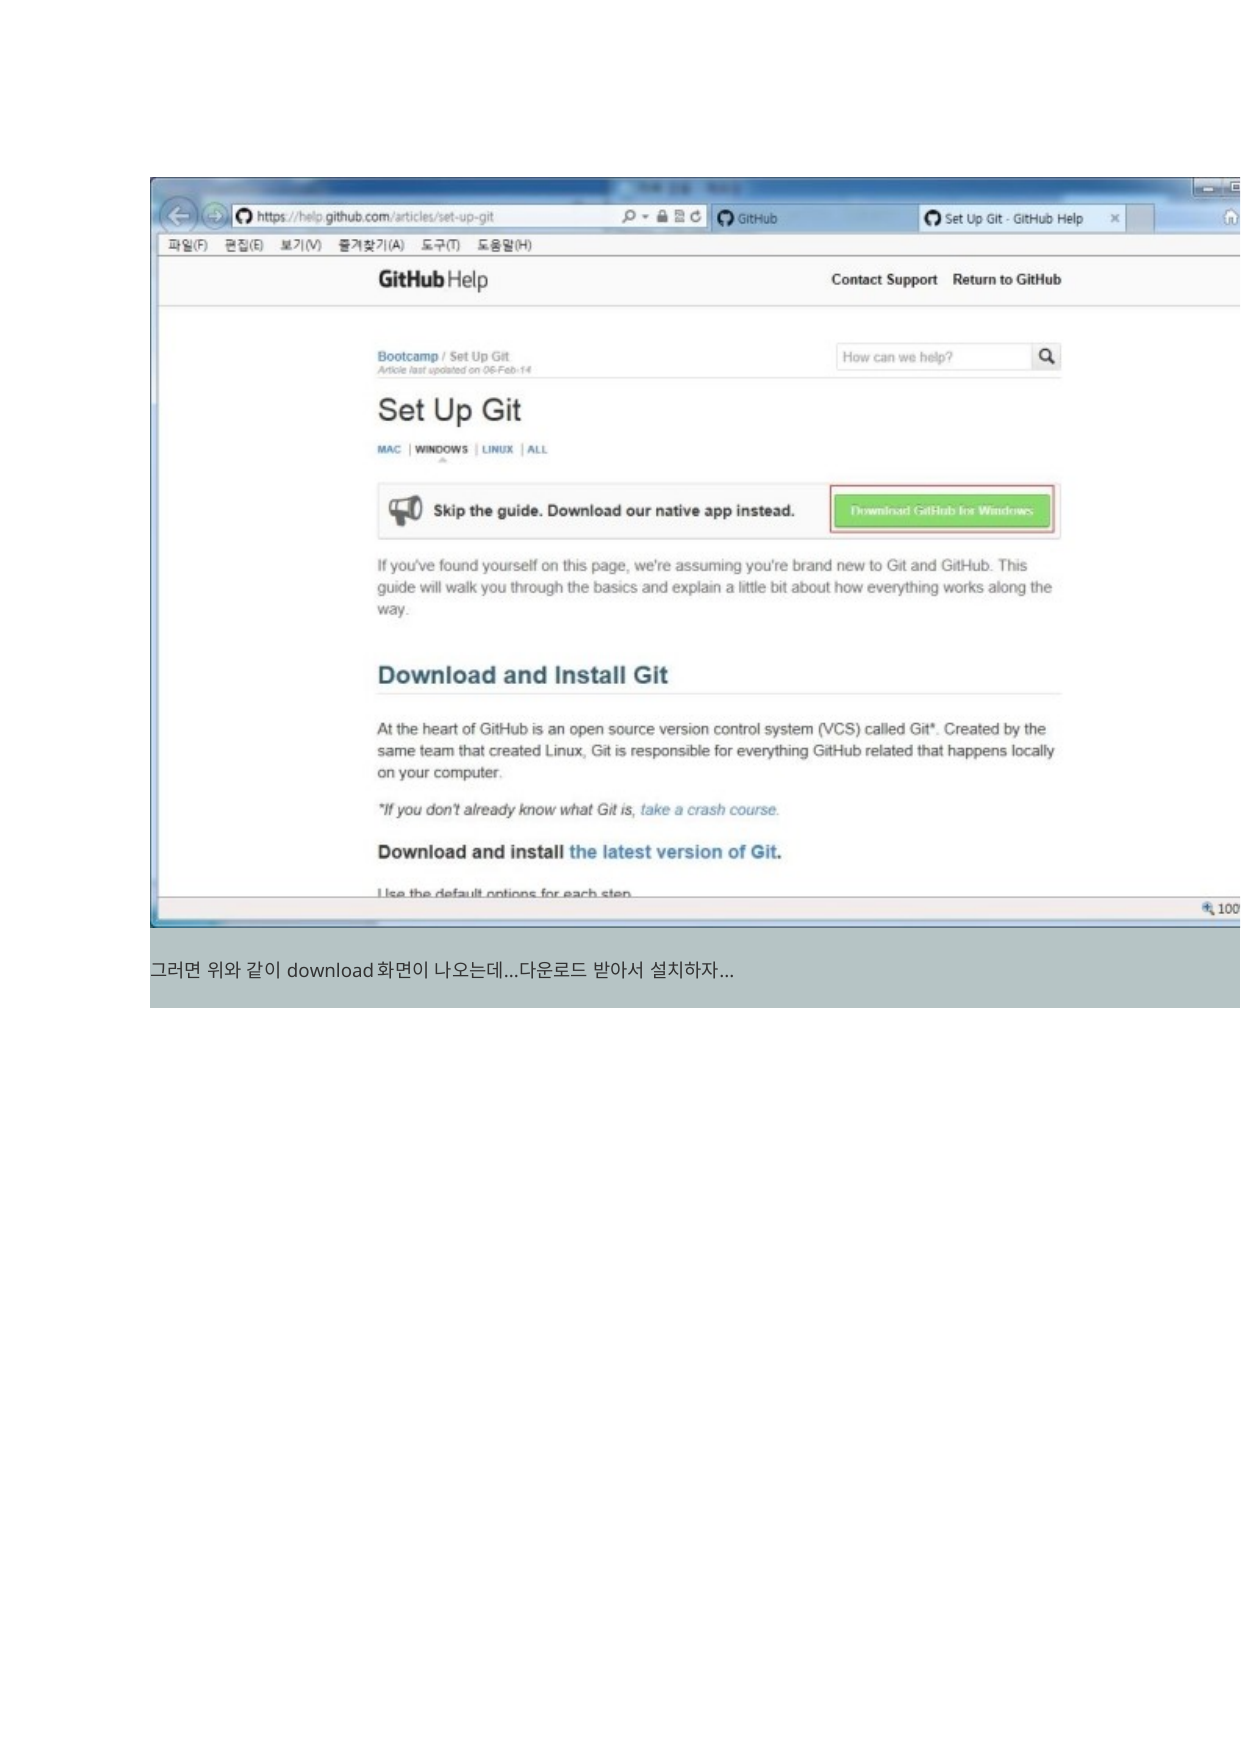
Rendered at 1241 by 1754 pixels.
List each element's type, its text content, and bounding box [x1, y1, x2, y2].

picture [150, 177, 1241, 928]
